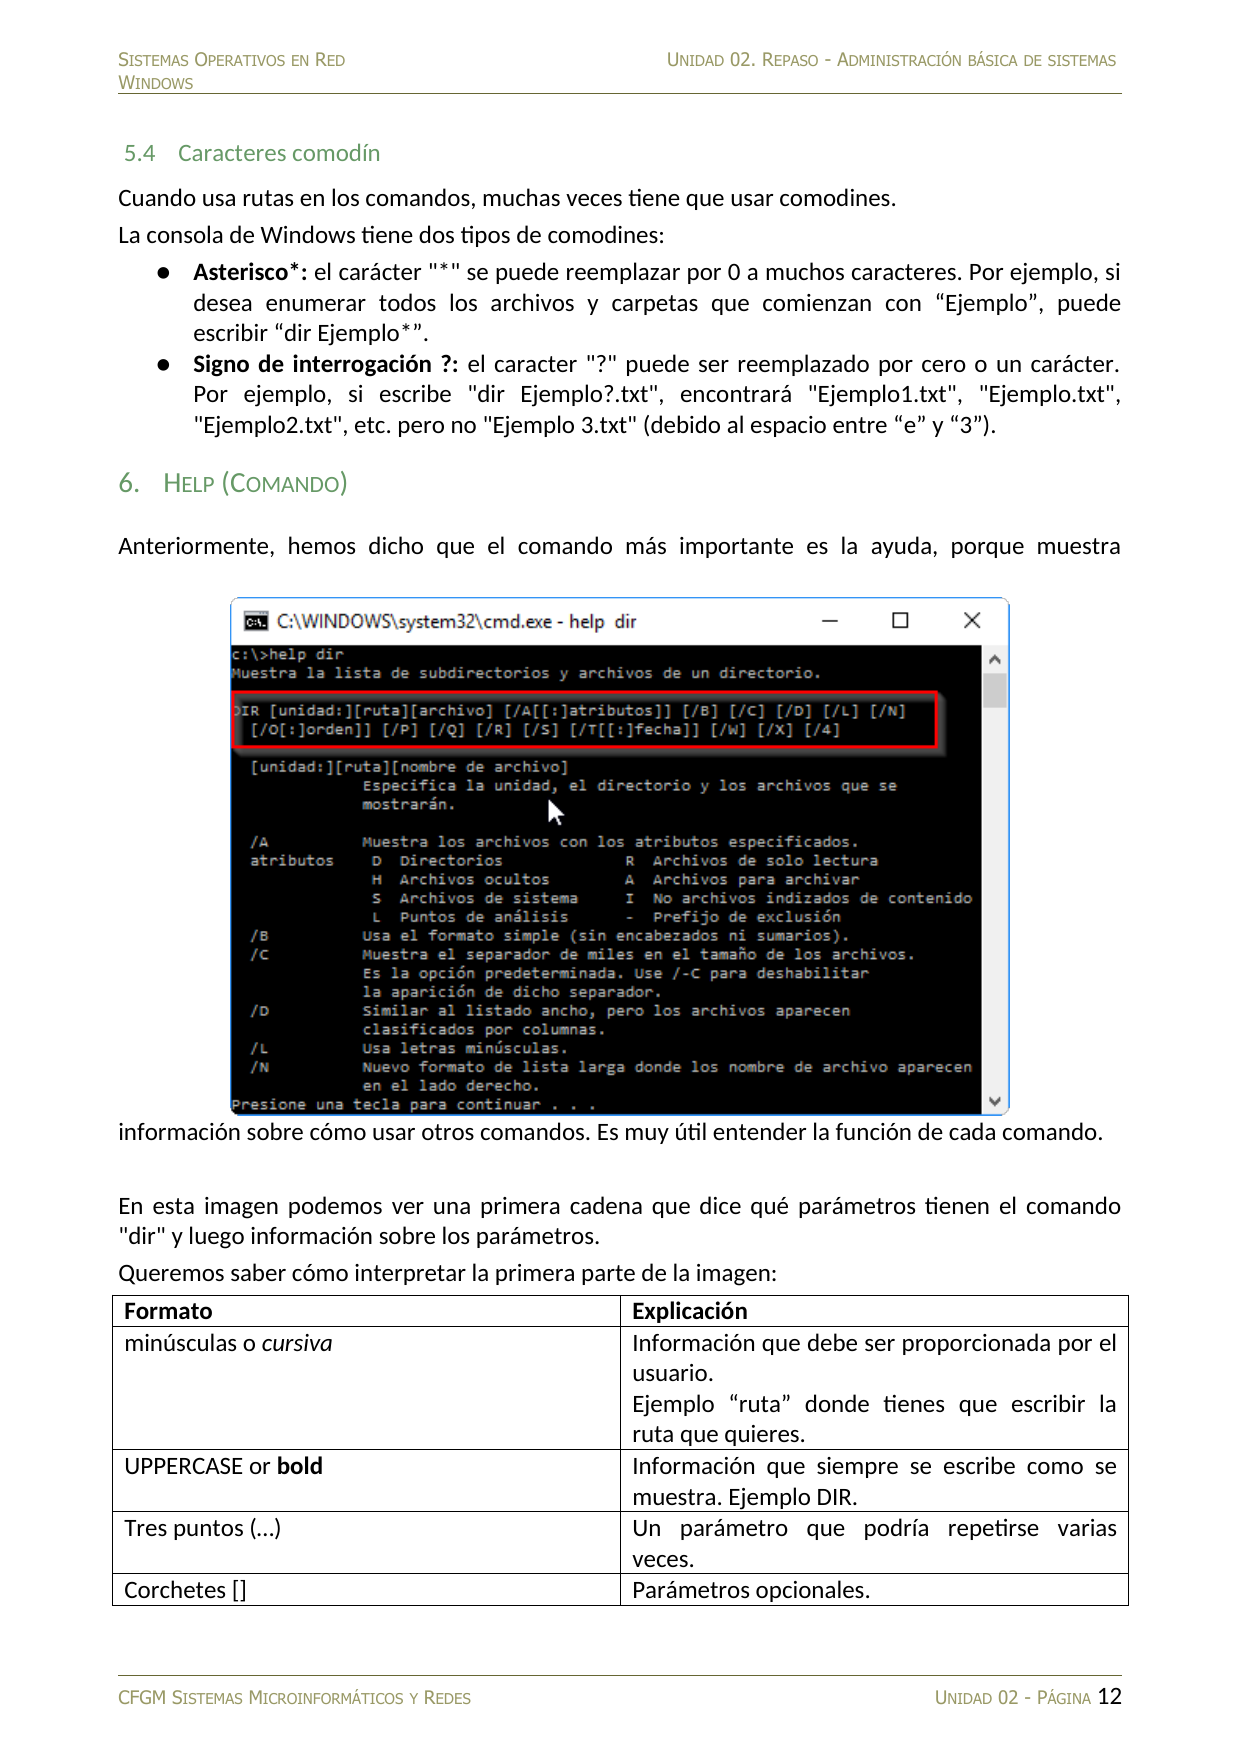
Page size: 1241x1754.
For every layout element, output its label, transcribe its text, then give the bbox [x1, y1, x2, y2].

list Asterisco*: el carácter "*" se puede reemplazar por 0 a muchos caracteres. Por ejemplo, si desea enumerar todos los archivos y carpetas que comienzan con “Ejemplo”, puede escribir “dir Ejemplo*”. [156, 256, 1122, 348]
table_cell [621, 1574, 1128, 1605]
list Signo de interrogación ?: el caracter "?" puede ser reemplazado por cero o un carácter. Por ejemplo, si escribe "dir Ejemplo?.txt", encontrará "Ejemplo1.txt", "Ejemplo.txt", "Ejemplo2.txt", etc. pero no "Ejemplo 3.txt" (debido al espacio entre “e” y “3”). [156, 348, 1122, 439]
table_cell Un parámetro que podría repetirse varias veces. [621, 1512, 1128, 1573]
text Cuando usa rutas en los comandos, muchas veces tiene que usar comodines. [118, 182, 1122, 213]
text En esta imagen podemos ver una primera cadena que dice qué parámetros tienen el comando "dir" y luego información sobre los parámetros. [118, 1190, 1122, 1251]
text La consola de Windows tiene dos tipos de comodines: [118, 219, 1122, 250]
table_cell Tres puntos (…) [113, 1512, 620, 1573]
table_cell Corchetes [] [113, 1574, 620, 1605]
table_cell minúsculas o cursiva [113, 1327, 620, 1449]
text Queremos saber cómo interpretar la primera parte de la imagen: [118, 1257, 1122, 1288]
table_header Formato [113, 1296, 620, 1326]
table_cell UPPERCASE or bold [113, 1450, 620, 1511]
table_cell Información que debe ser proporcionada por el usuario. Ejemplo “ruta” donde tienes que escribir la ruta que quieres. [621, 1327, 1128, 1449]
table_header Explicación [621, 1296, 1128, 1326]
subtitle Caracteres comodín [118, 137, 1122, 167]
subtitle Help (Comando) [118, 464, 1122, 500]
picture [230, 597, 1010, 1116]
table_cell Información que siempre se escribe como se muestra. Ejemplo DIR. [621, 1450, 1128, 1511]
